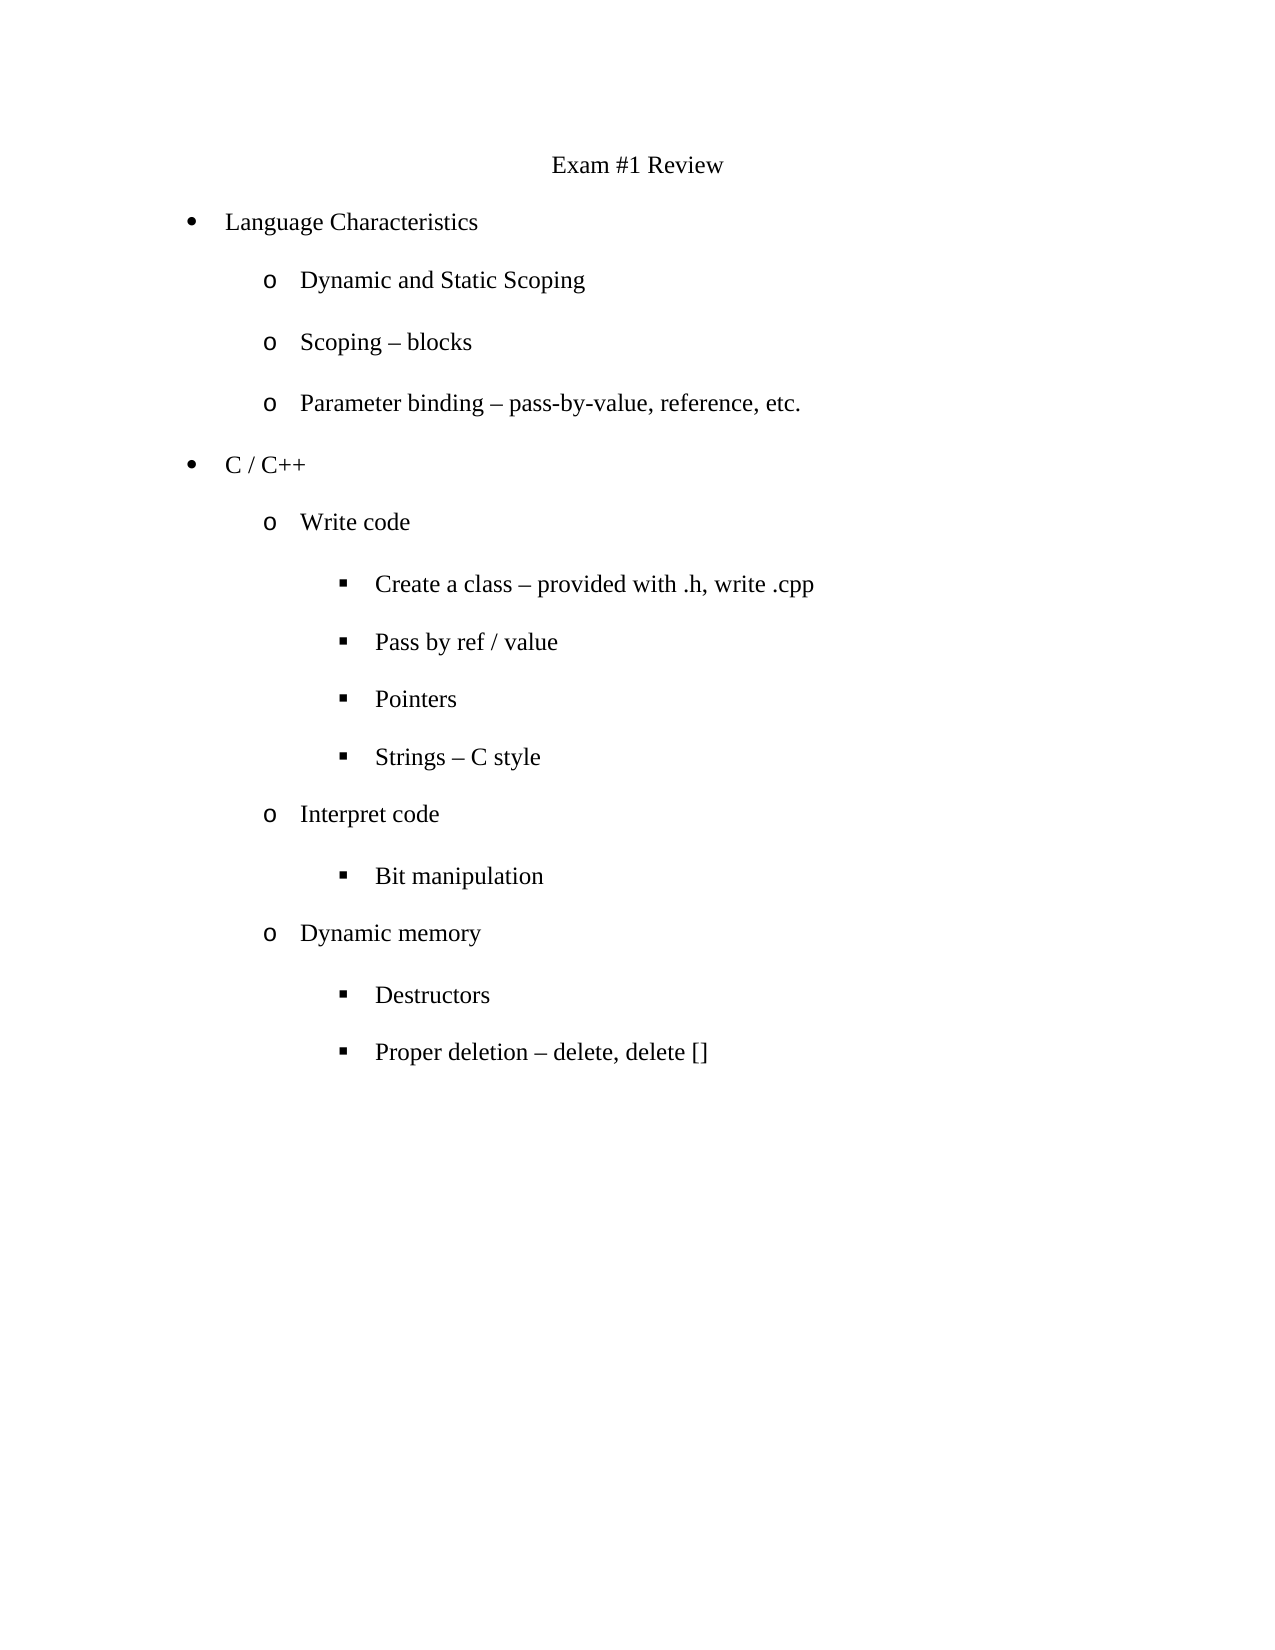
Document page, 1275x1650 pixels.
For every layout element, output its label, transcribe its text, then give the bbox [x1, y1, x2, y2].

text Exam #1 Review [150, 150, 1125, 179]
list Bit manipulation [337, 861, 1125, 889]
list Scoping – blocks [262, 327, 1125, 357]
list Dynamic memory [262, 918, 1125, 949]
list Strings – C style [337, 742, 1125, 770]
list Proper deletion – delete, delete [] [337, 1037, 1125, 1066]
list Create a class – provided with .h, write .cpp [337, 569, 1125, 598]
list Dynamic and Static Scoping [262, 265, 1125, 296]
list Destructors [337, 980, 1125, 1009]
list C / C++ [187, 450, 1125, 479]
list Parameter binding – pass-by-value, reference, etc. [262, 388, 1125, 419]
list Write code [262, 507, 1125, 538]
list Pointers [337, 684, 1125, 713]
list Interpret code [262, 799, 1125, 830]
list Language Characteristics [187, 207, 1125, 236]
list Pass by ref / value [337, 627, 1125, 655]
